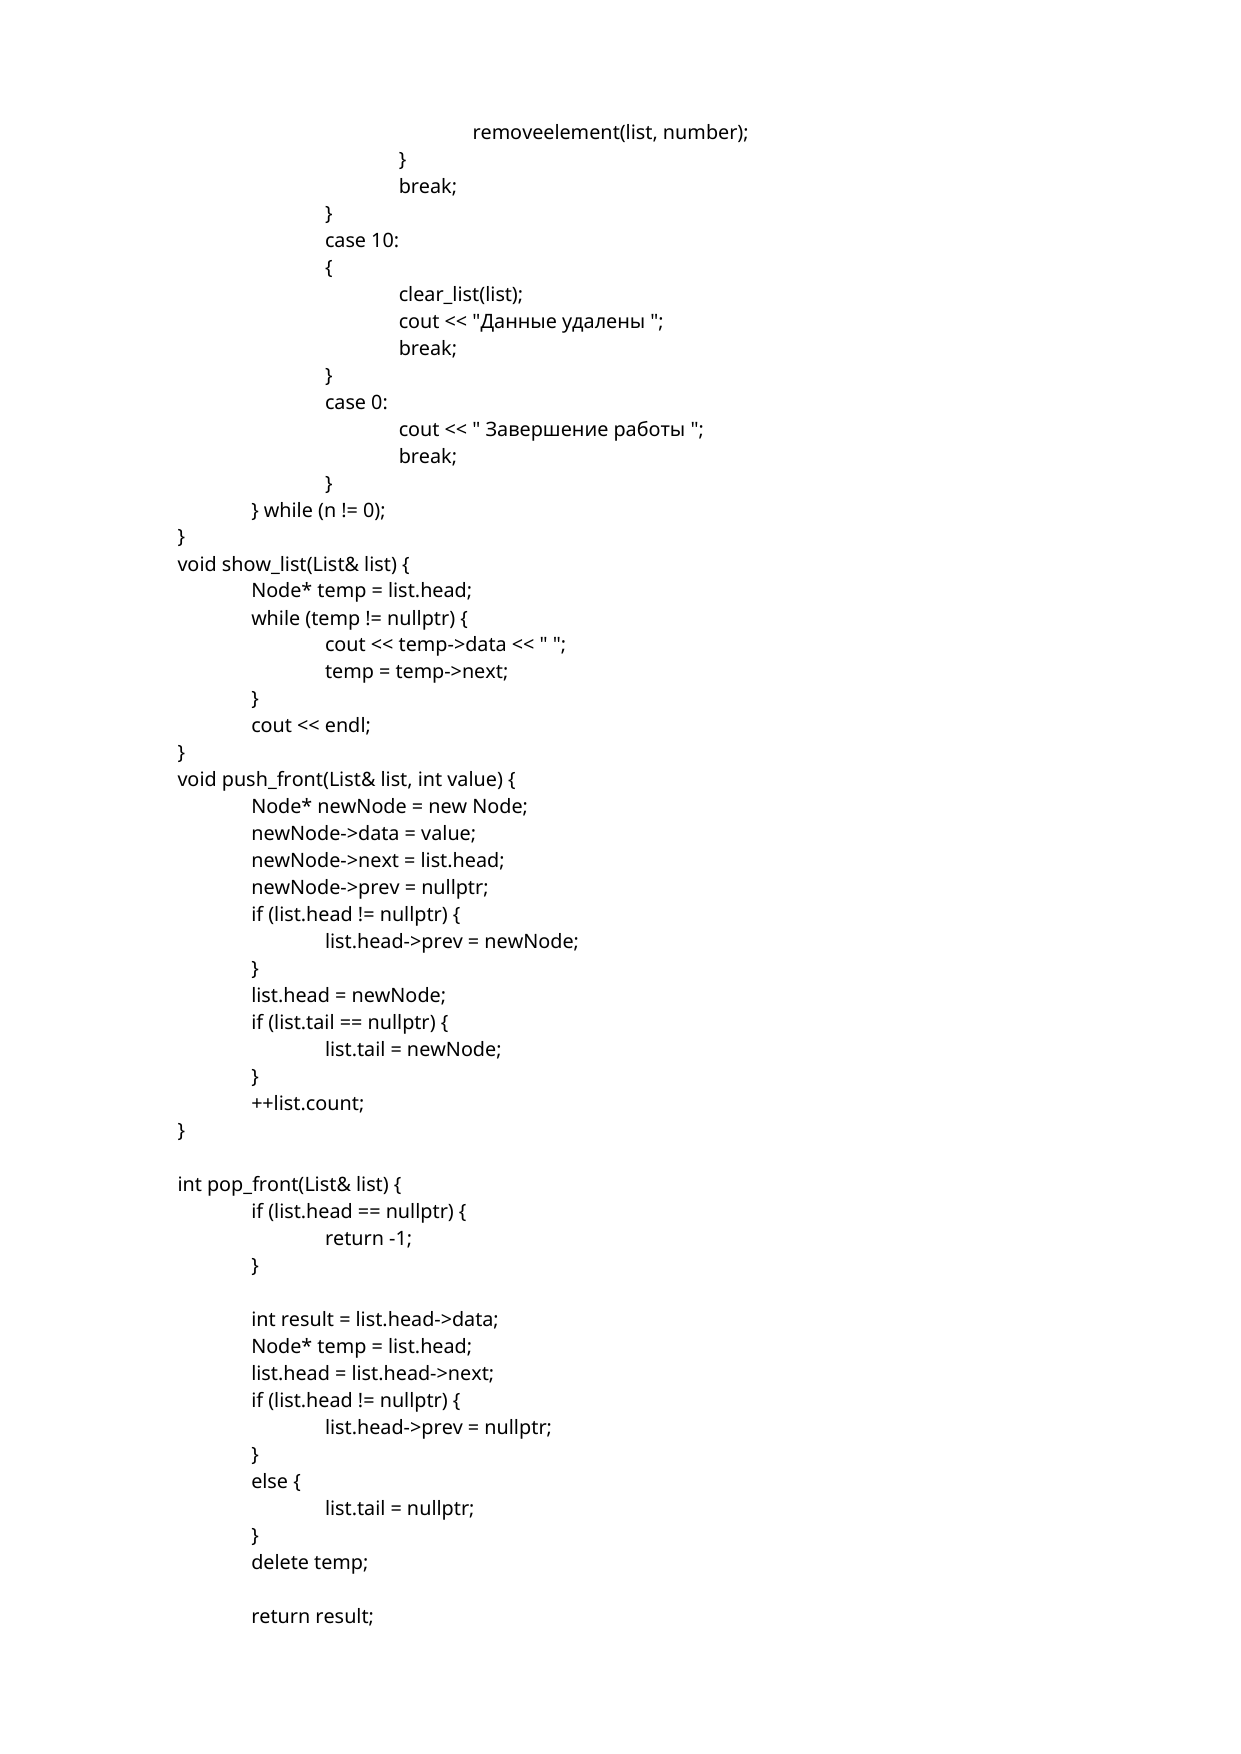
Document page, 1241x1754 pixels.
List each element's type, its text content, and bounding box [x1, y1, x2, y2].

text case 0: [177, 388, 1152, 415]
text Node* newNode = new Node; [177, 793, 1152, 819]
text Node* temp = list.head; [177, 1332, 1152, 1359]
text list.tail = nullptr; [177, 1494, 1152, 1521]
text cout << temp->data << " "; [177, 631, 1152, 658]
text while (temp != nullptr) { [177, 604, 1152, 631]
text if (list.head != nullptr) { [177, 1386, 1152, 1413]
text break; [177, 172, 1152, 199]
text } [177, 1116, 1152, 1143]
text case 10: [177, 226, 1152, 253]
text temp = temp->next; [177, 658, 1152, 685]
text } [177, 739, 1152, 766]
text if (list.head != nullptr) { [177, 901, 1152, 927]
text int result = list.head->data; [177, 1305, 1152, 1332]
text ++list.count; [177, 1089, 1152, 1116]
text cout << "Данные удалены "; [177, 307, 1152, 334]
text } [177, 199, 1152, 226]
text cout << " Завершение работы "; [177, 415, 1152, 442]
text list.head->prev = nullptr; [177, 1413, 1152, 1440]
text list.head = newNode; [177, 981, 1152, 1008]
text { [177, 253, 1152, 280]
text list.head = list.head->next; [177, 1359, 1152, 1386]
text } [177, 954, 1152, 981]
text } [177, 523, 1152, 550]
text } [177, 145, 1152, 172]
text } [177, 469, 1152, 496]
text int pop_front(List& list) { [177, 1170, 1152, 1197]
text } [177, 1440, 1152, 1467]
text else { [177, 1467, 1152, 1494]
text cout << endl; [177, 712, 1152, 739]
text delete temp; [177, 1548, 1152, 1575]
text void push_front(List& list, int value) { [177, 766, 1152, 793]
text if (list.tail == nullptr) { [177, 1008, 1152, 1035]
text newNode->prev = nullptr; [177, 873, 1152, 901]
text return result; [177, 1602, 1152, 1629]
text newNode->next = list.head; [177, 847, 1152, 873]
text clear_list(list); [177, 280, 1152, 307]
text } while (n != 0); [177, 496, 1152, 523]
text newNode->data = value; [177, 819, 1152, 847]
text return -1; [177, 1224, 1152, 1251]
text } [177, 685, 1152, 712]
text break; [177, 442, 1152, 469]
text list.head->prev = newNode; [177, 927, 1152, 954]
text } [177, 1251, 1152, 1278]
text } [177, 1062, 1152, 1089]
text } [177, 361, 1152, 388]
text void show_list(List& list) { [177, 550, 1152, 577]
text break; [177, 334, 1152, 361]
text } [177, 1521, 1152, 1548]
text if (list.head == nullptr) { [177, 1197, 1152, 1224]
text list.tail = newNode; [177, 1035, 1152, 1062]
text removeelement(list, number); [177, 118, 1152, 145]
text Node* temp = list.head; [177, 577, 1152, 604]
